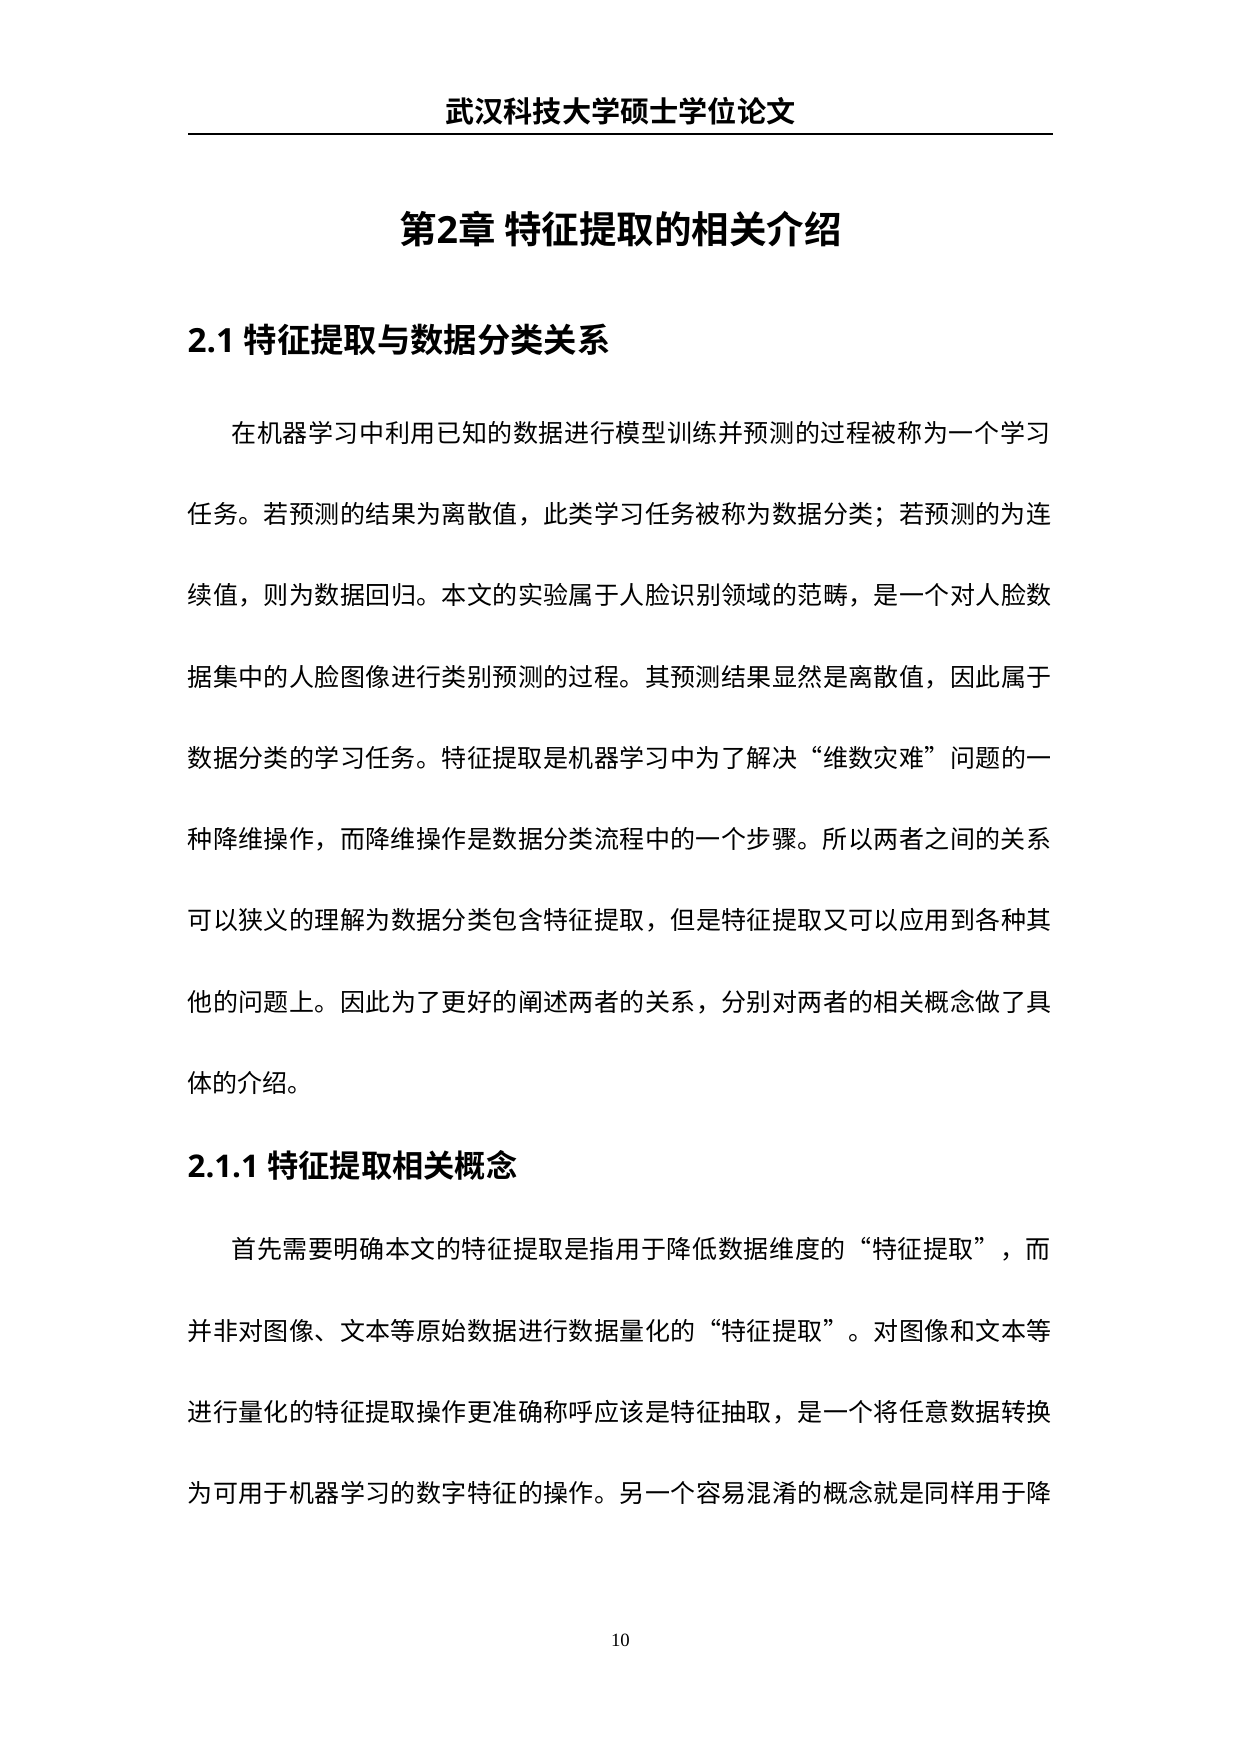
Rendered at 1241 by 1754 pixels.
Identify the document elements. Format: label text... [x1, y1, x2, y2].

text 特征提取相关概念 [187, 1131, 1053, 1196]
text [187, 1216, 1053, 1524]
text 特征提取与数据分类关系 [187, 306, 1053, 371]
text 在机器学习中利用已知的数据进行模型训练并预测的过程被称为一个学习任务。若预测的结果为离散值，此类学习任务被称为数据分类；若预测的为连续值，则为数据回归。本文的实验属于人脸识别领域的范畴，是一个对人脸数据集中的人脸图像进行类别预测的过程。其预测结果显然是离散值，因此属于数据分类的学习任务。特征提取是机器学习中为了解决“维数灾难”问题的一种降维操作，而降维操作是数据分类流程中的一个步骤。所以两者之间的关系可以狭义的理解为数据分类包含特征提取，但是特征提取又可以应用到各种其他的问题上。因此为了更好的阐述两者的关系，分别对两者的相关概念做了具体的介绍。 [187, 399, 1053, 1114]
text 特征提取的相关介绍 [187, 194, 1053, 259]
